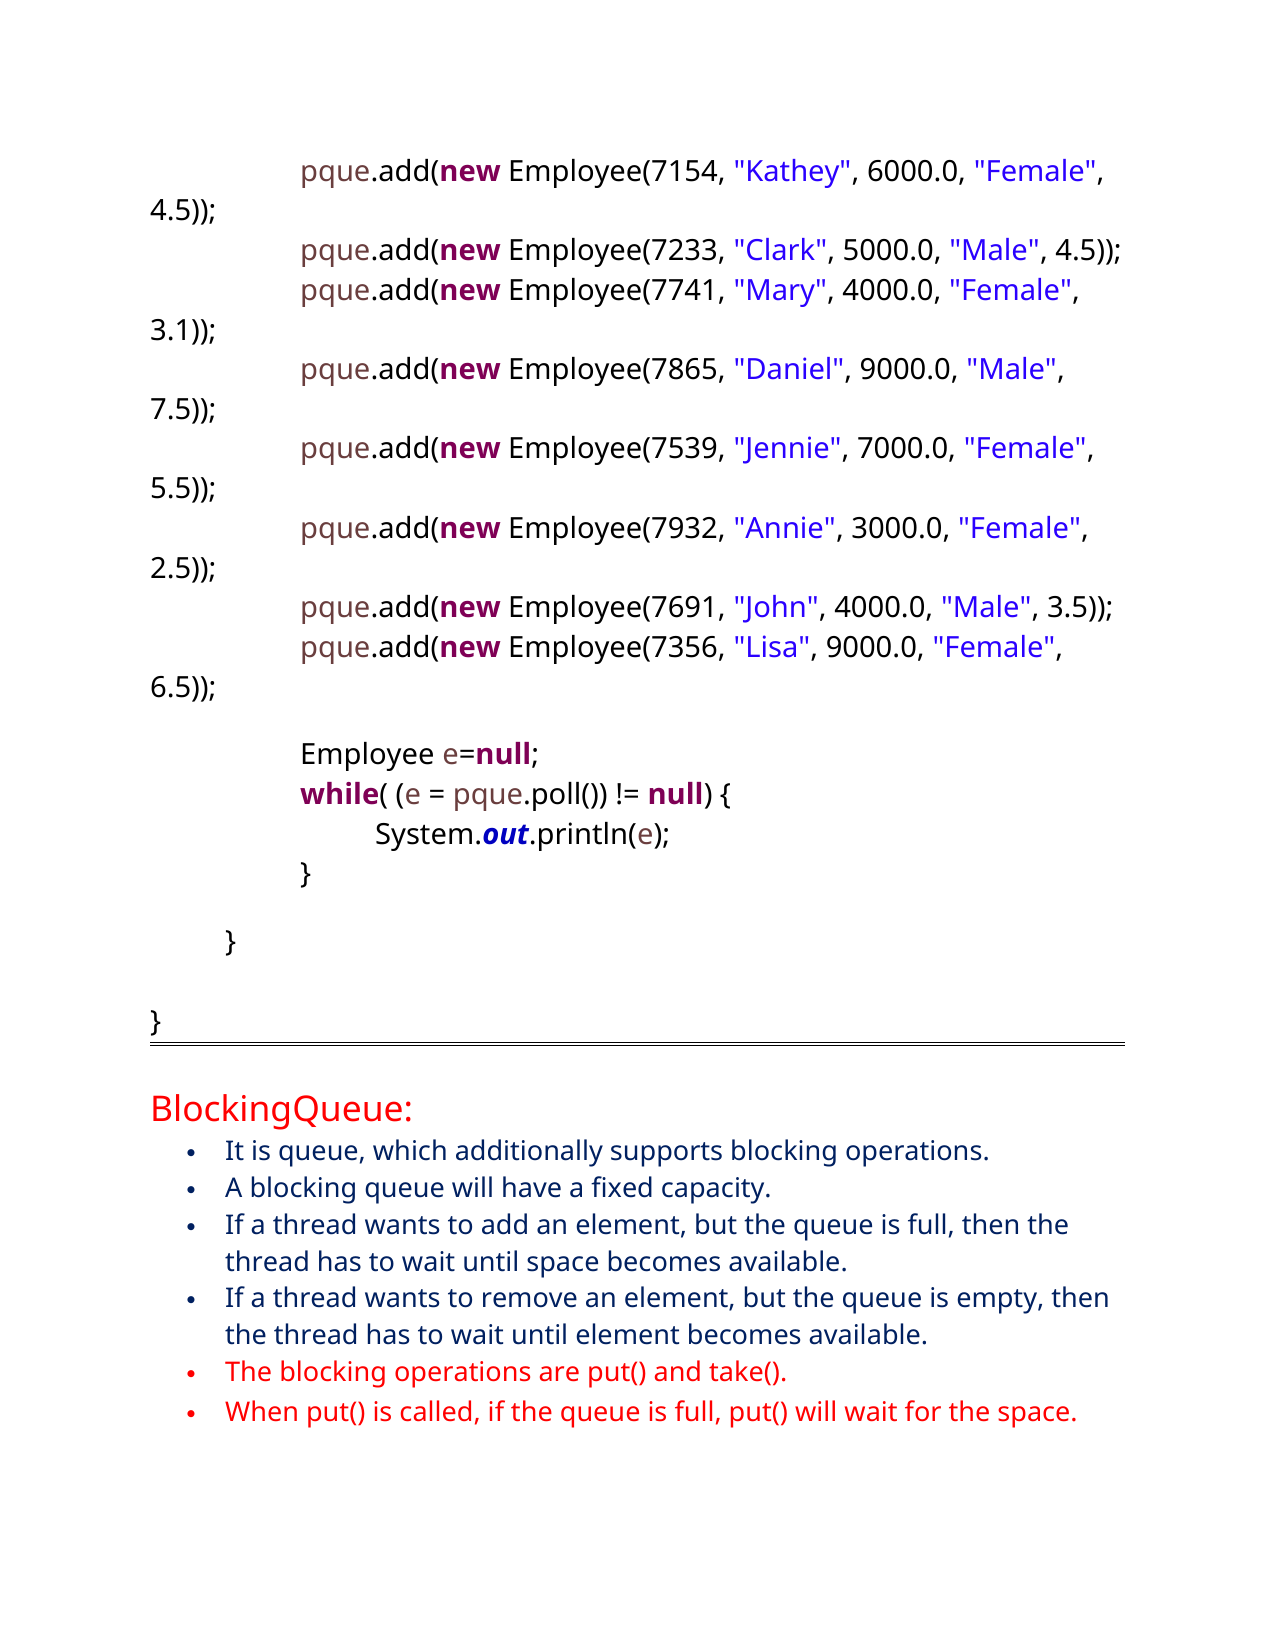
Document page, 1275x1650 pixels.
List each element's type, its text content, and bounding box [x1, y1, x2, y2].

text pque.add(new Employee(7356, "Lisa", 9000.0, "Female", 6.5)); [150, 626, 1125, 706]
text while( (e = pque.poll()) != null) { [150, 773, 1125, 813]
text pque.add(new Employee(7691, "John", 4000.0, "Male", 3.5)); [150, 587, 1125, 626]
list A blocking queue will have a fixed capacity. [187, 1168, 1125, 1205]
text pque.add(new Employee(7865, "Daniel", 9000.0, "Male", 7.5)); [150, 348, 1125, 428]
text pque.add(new Employee(7741, "Mary", 4000.0, "Female", 3.1)); [150, 269, 1125, 348]
text pque.add(new Employee(7233, "Clark", 5000.0, "Male", 4.5)); [150, 229, 1125, 269]
text BlockingQueue: [150, 1083, 1125, 1131]
list It is queue, which additionally supports blocking operations. [187, 1131, 1125, 1168]
list If a thread wants to add an element, but the queue is full, then the thread has to wait until space becomes available. [187, 1205, 1125, 1279]
text } [150, 853, 1125, 892]
text pque.add(new Employee(7154, "Kathey", 6000.0, "Female", 4.5)); [150, 150, 1125, 229]
list The blocking operations are put() and take(). [187, 1353, 1125, 1389]
text System.out.println(e); [150, 813, 1125, 853]
text } [150, 1000, 1125, 1042]
text pque.add(new Employee(7539, "Jennie", 7000.0, "Female", 5.5)); [150, 428, 1125, 507]
text pque.add(new Employee(7932, "Annie", 3000.0, "Female", 2.5)); [150, 507, 1125, 587]
text } [150, 920, 1125, 960]
list If a thread wants to remove an element, but the queue is empty, then the thread has to wait until element becomes available. [187, 1279, 1125, 1353]
list When put() is called, if the queue is full, put() will wait for the space. [187, 1392, 1125, 1429]
text Employee e=null; [150, 734, 1125, 773]
